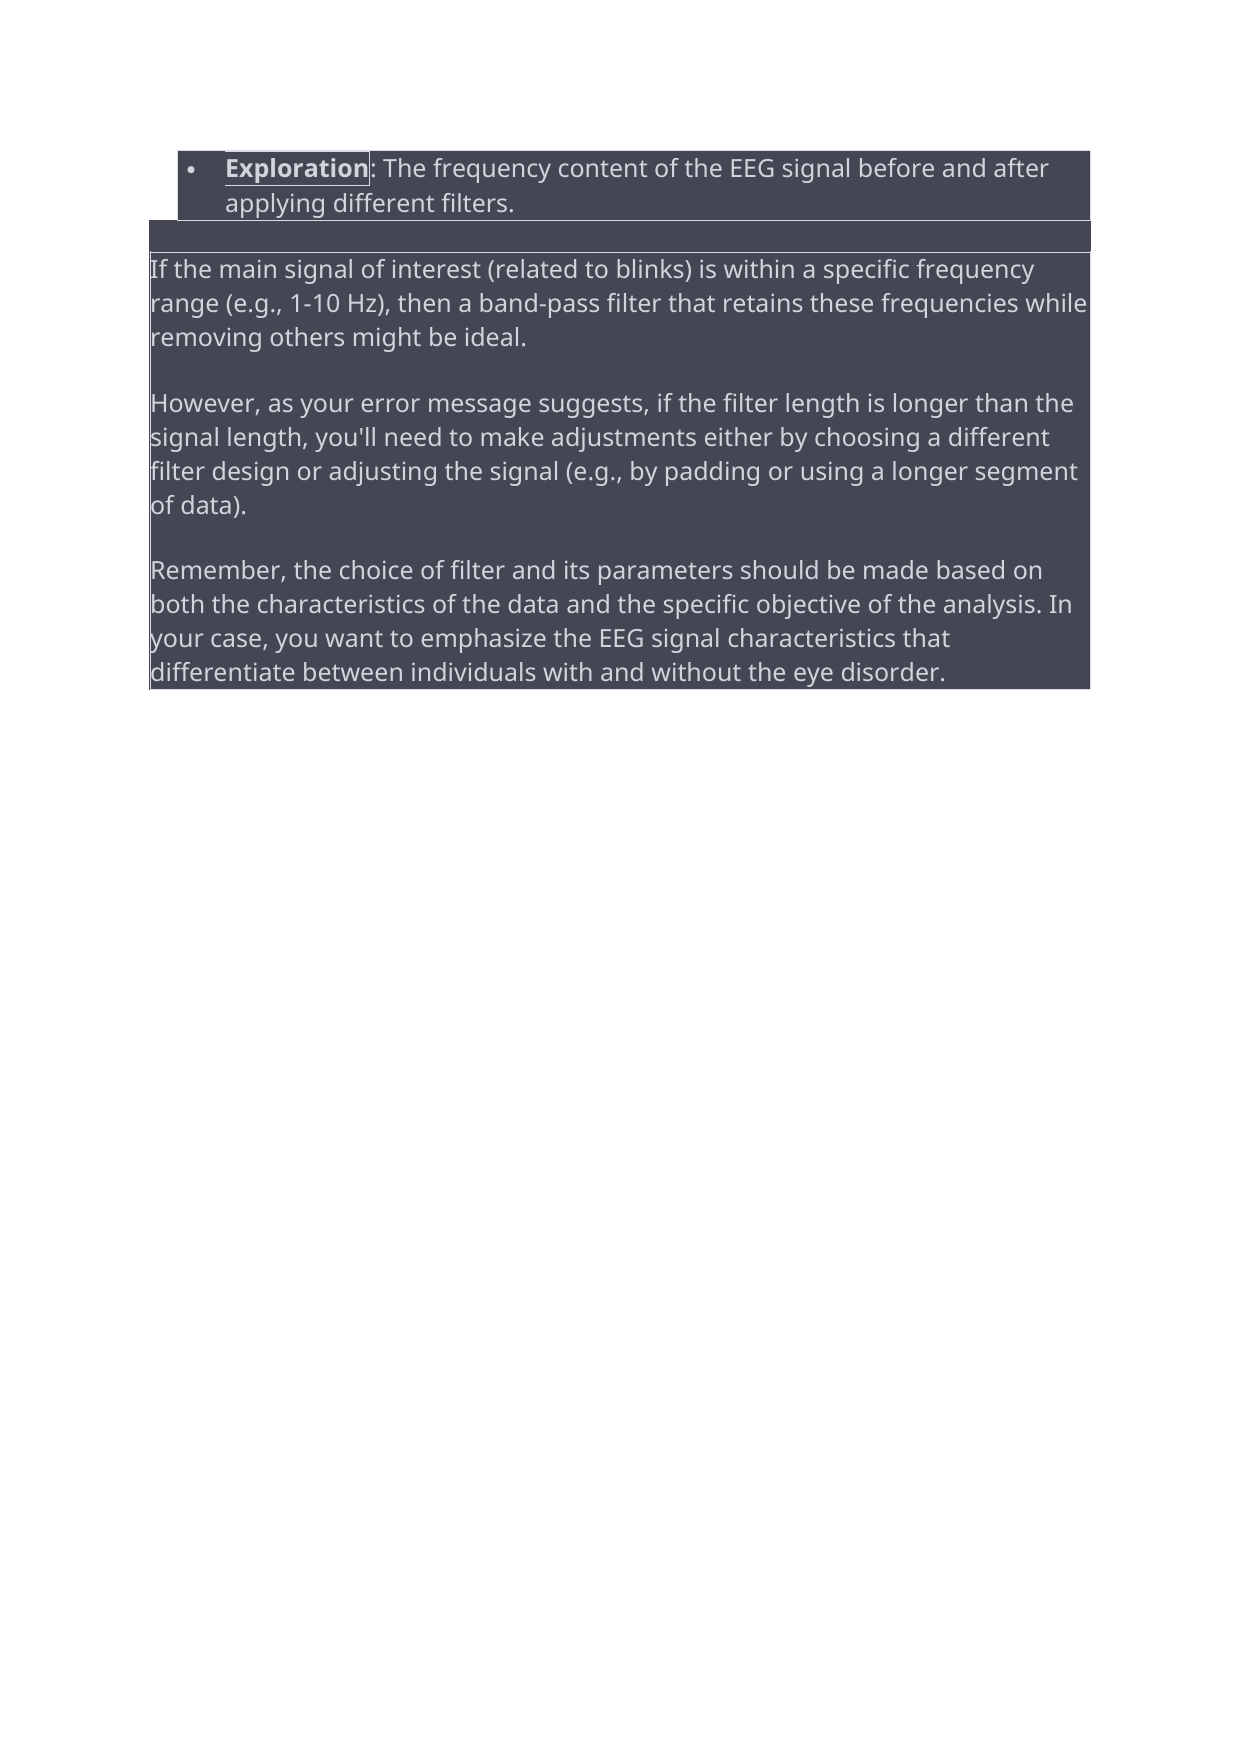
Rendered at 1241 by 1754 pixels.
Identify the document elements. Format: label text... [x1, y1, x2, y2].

list Exploration: The frequency content of the EEG signal before and after applying different filters. [178, 151, 1090, 220]
text However, as your error message suggests, if the filter length is longer than the signal length, you'll need to make adjustments either by choosing a different filter design or adjusting the signal (e.g., by padding or using a longer segment of data). [151, 385, 1090, 522]
text Remember, the choice of filter and its parameters should be made based on both the characteristics of the data and the specific objective of the analysis. In your case, you want to emphasize the EEG signal characteristics that differentiate between individuals with and without the eye disorder. [151, 552, 1090, 689]
text If the main signal of interest (related to blinks) is within a specific frequency range (e.g., 1-10 Hz), then a band-pass filter that retains these frequencies while removing others might be ideal. [151, 253, 1090, 354]
